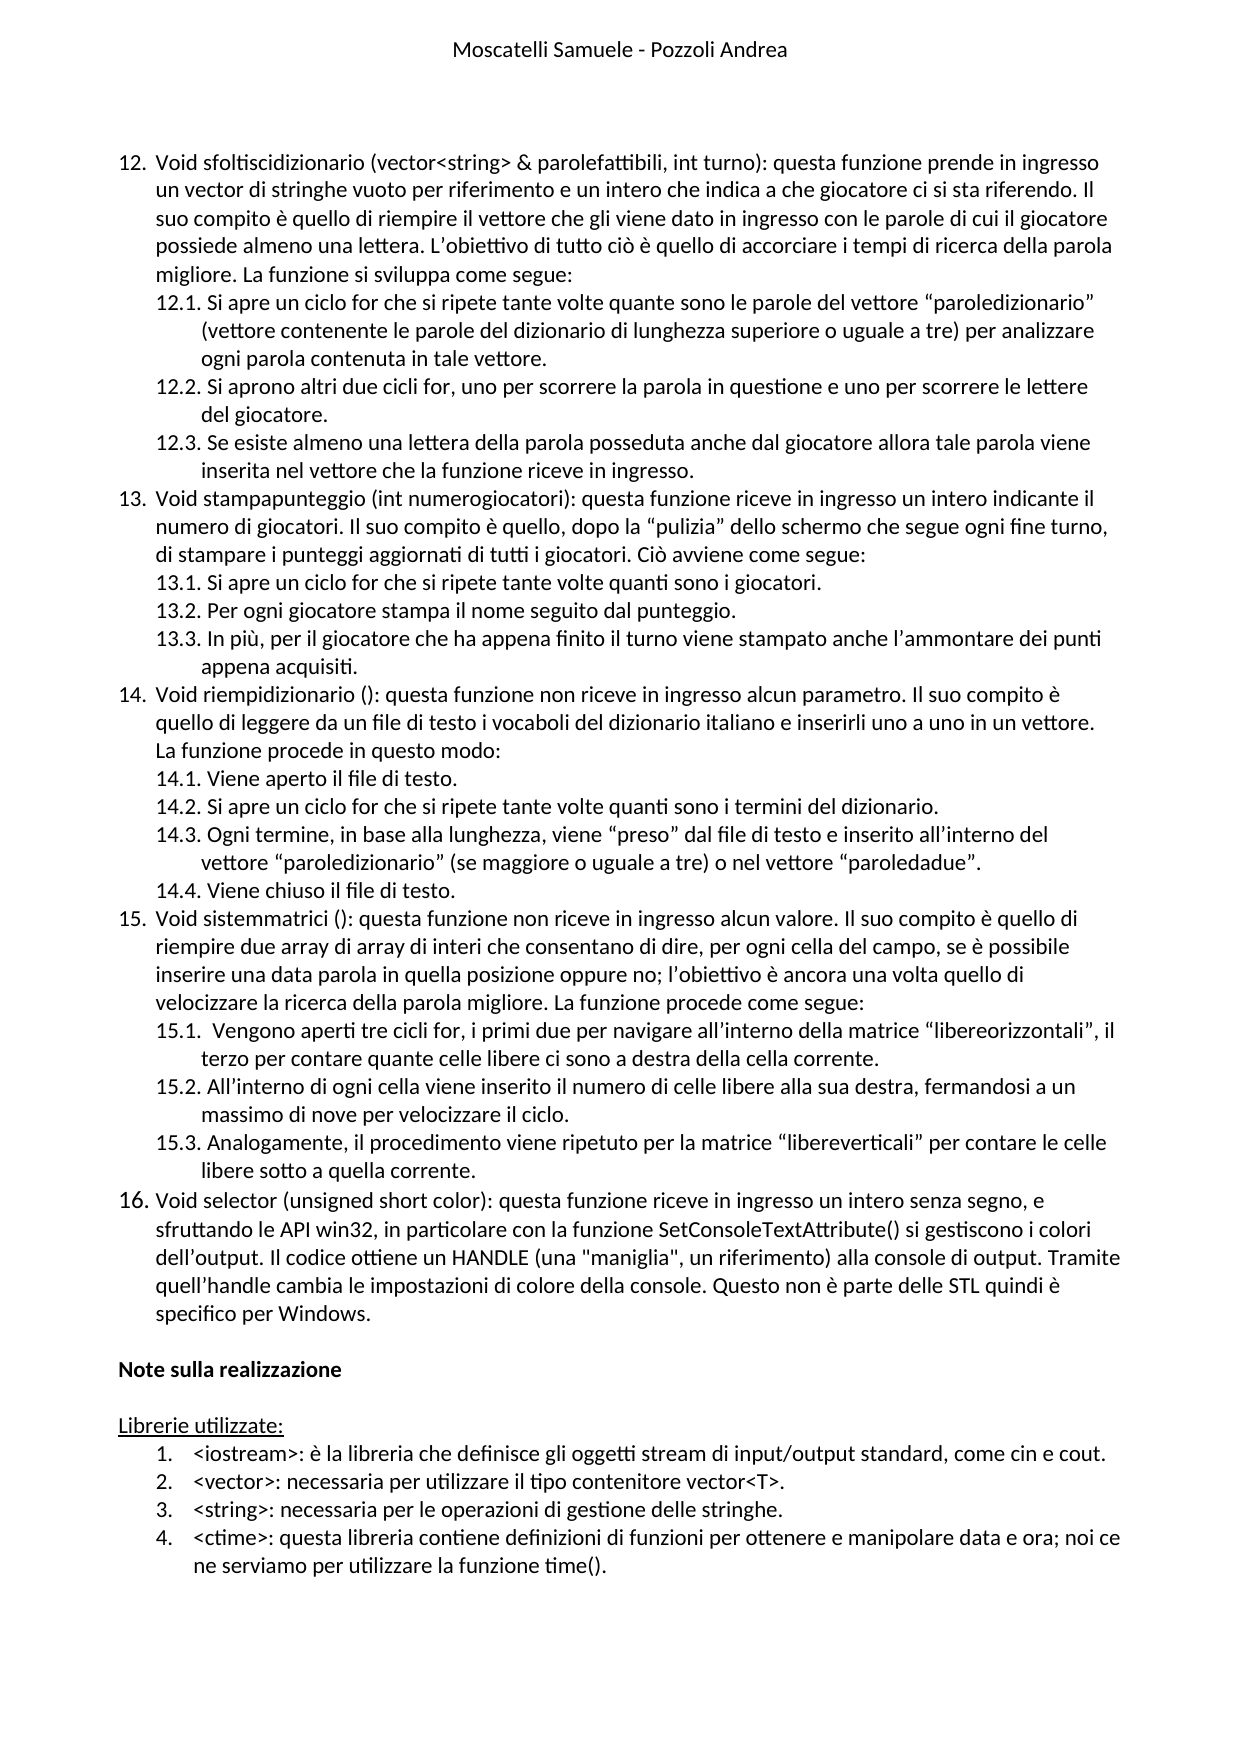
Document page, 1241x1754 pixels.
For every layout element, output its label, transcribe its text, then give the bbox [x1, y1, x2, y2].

list All’interno di ogni cella viene inserito il numero di celle libere alla sua destra, fermandosi a un massimo di nove per velocizzare il ciclo. [155, 1072, 1122, 1128]
list Void sfoltiscidizionario (vector<string> & parolefattibili, int turno): questa funzione prende in ingresso un vector di stringhe vuoto per riferimento e un intero che indica a che giocatore ci si sta riferendo. Il suo compito è quello di riempire il vettore che gli viene dato in ingresso con le parole di cui il giocatore possiede almeno una lettera. L’obiettivo di tutto ciò è quello di accorciare i tempi di ricerca della parola migliore. La funzione si sviluppa come segue: [118, 148, 1122, 288]
list Viene aperto il file di testo. [155, 764, 1122, 792]
list Analogamente, il procedimento viene ripetuto per la matrice “libereverticali” per contare le celle libere sotto a quella corrente. [155, 1128, 1122, 1184]
list Ogni termine, in base alla lunghezza, viene “preso” dal file di testo e inserito all’interno del vettore “paroledizionario” (se maggiore o uguale a tre) o nel vettore “paroledadue”. [155, 820, 1122, 876]
list Si apre un ciclo for che si ripete tante volte quanti sono i giocatori. [155, 568, 1122, 596]
list <string>: necessaria per le operazioni di gestione delle stringhe. [156, 1495, 1122, 1523]
text Librerie utilizzate: [118, 1411, 1122, 1439]
list <iostream>: è la libreria che definisce gli oggetti stream di input/output standard, come cin e cout. [156, 1439, 1122, 1467]
list Void stampapunteggio (int numerogiocatori): questa funzione riceve in ingresso un intero indicante il numero di giocatori. Il suo compito è quello, dopo la “pulizia” dello schermo che segue ogni fine turno, di stampare i punteggi aggiornati di tutti i giocatori. Ciò avviene come segue: [118, 484, 1122, 568]
list Si aprono altri due cicli for, uno per scorrere la parola in questione e uno per scorrere le lettere del giocatore. [155, 372, 1122, 428]
list Si apre un ciclo for che si ripete tante volte quante sono le parole del vettore “paroledizionario” (vettore contenente le parole del dizionario di lunghezza superiore o uguale a tre) per analizzare ogni parola contenuta in tale vettore. [155, 288, 1122, 372]
list Vengono aperti tre cicli for, i primi due per navigare all’interno della matrice “libereorizzontali”, il terzo per contare quante celle libere ci sono a destra della cella corrente. [155, 1016, 1122, 1072]
list Si apre un ciclo for che si ripete tante volte quanti sono i termini del dizionario. [155, 792, 1122, 820]
list Per ogni giocatore stampa il nome seguito dal punteggio. [155, 596, 1122, 624]
list Se esiste almeno una lettera della parola posseduta anche dal giocatore allora tale parola viene inserita nel vettore che la funzione riceve in ingresso. [155, 428, 1122, 484]
list Void riempidizionario (): questa funzione non riceve in ingresso alcun parametro. Il suo compito è quello di leggere da un file di testo i vocaboli del dizionario italiano e inserirli uno a uno in un vettore. La funzione procede in questo modo: [118, 680, 1122, 764]
list <vector>: necessaria per utilizzare il tipo contenitore vector<T>. [156, 1467, 1122, 1495]
list Void selector (unsigned short color): questa funzione riceve in ingresso un intero senza segno, e sfruttando le API win32, in particolare con la funzione SetConsoleTextAttribute() si gestiscono i colori dell’output. Il codice ottiene un HANDLE (una "maniglia", un riferimento) alla console di output. Tramite quell’handle cambia le impostazioni di colore della console. Questo non è parte delle STL quindi è specifico per Windows. [118, 1184, 1122, 1327]
list Viene chiuso il file di testo. [155, 876, 1122, 904]
text Note sulla realizzazione [118, 1355, 1122, 1383]
list In più, per il giocatore che ha appena finito il turno viene stampato anche l’ammontare dei punti appena acquisiti. [155, 624, 1122, 680]
list <ctime>: questa libreria contiene definizioni di funzioni per ottenere e manipolare data e ora; noi ce ne serviamo per utilizzare la funzione time(). [156, 1523, 1122, 1579]
list Void sistemmatrici (): questa funzione non riceve in ingresso alcun valore. Il suo compito è quello di riempire due array di array di interi che consentano di dire, per ogni cella del campo, se è possibile inserire una data parola in quella posizione oppure no; l’obiettivo è ancora una volta quello di velocizzare la ricerca della parola migliore. La funzione procede come segue: [118, 904, 1122, 1016]
